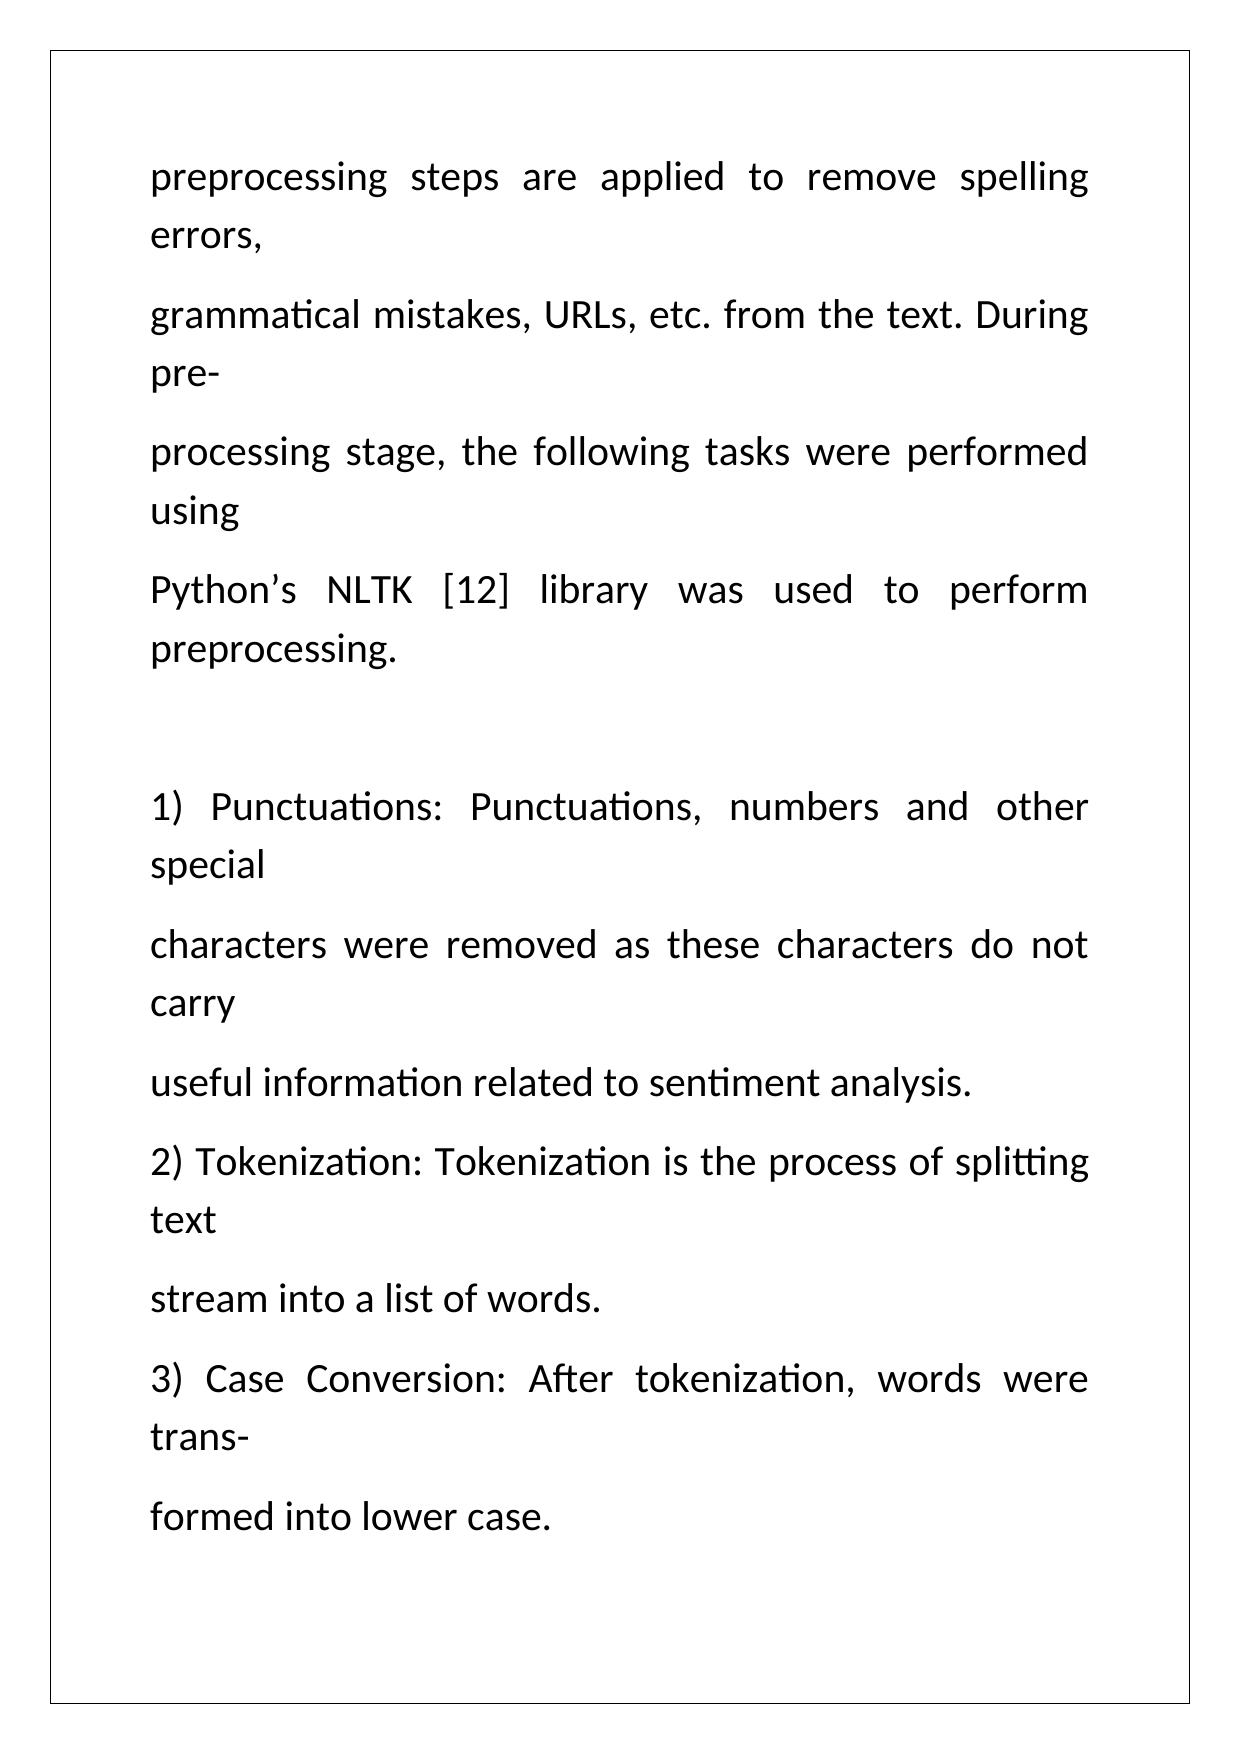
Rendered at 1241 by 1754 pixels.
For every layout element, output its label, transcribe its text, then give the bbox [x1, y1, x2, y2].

text 3) Case Conversion: After tokenization, words were trans- [150, 1352, 1090, 1461]
text grammatical mistakes, URLs, etc. from the text. During pre- [150, 288, 1090, 397]
text 1) Punctuations: Punctuations, numbers and other special [150, 780, 1090, 889]
text 2) Tokenization: Tokenization is the process of splitting text [150, 1135, 1090, 1244]
text processing stage, the following tasks were performed using [150, 425, 1090, 535]
text stream into a list of words. [150, 1272, 1090, 1323]
text Python’s NLTK [12] library was used to perform preprocessing. [150, 563, 1090, 672]
text preprocessing steps are applied to remove spelling errors, [150, 150, 1090, 259]
text formed into lower case. [150, 1489, 1090, 1540]
text useful information related to sentiment analysis. [150, 1056, 1090, 1106]
text characters were removed as these characters do not carry [150, 918, 1090, 1027]
